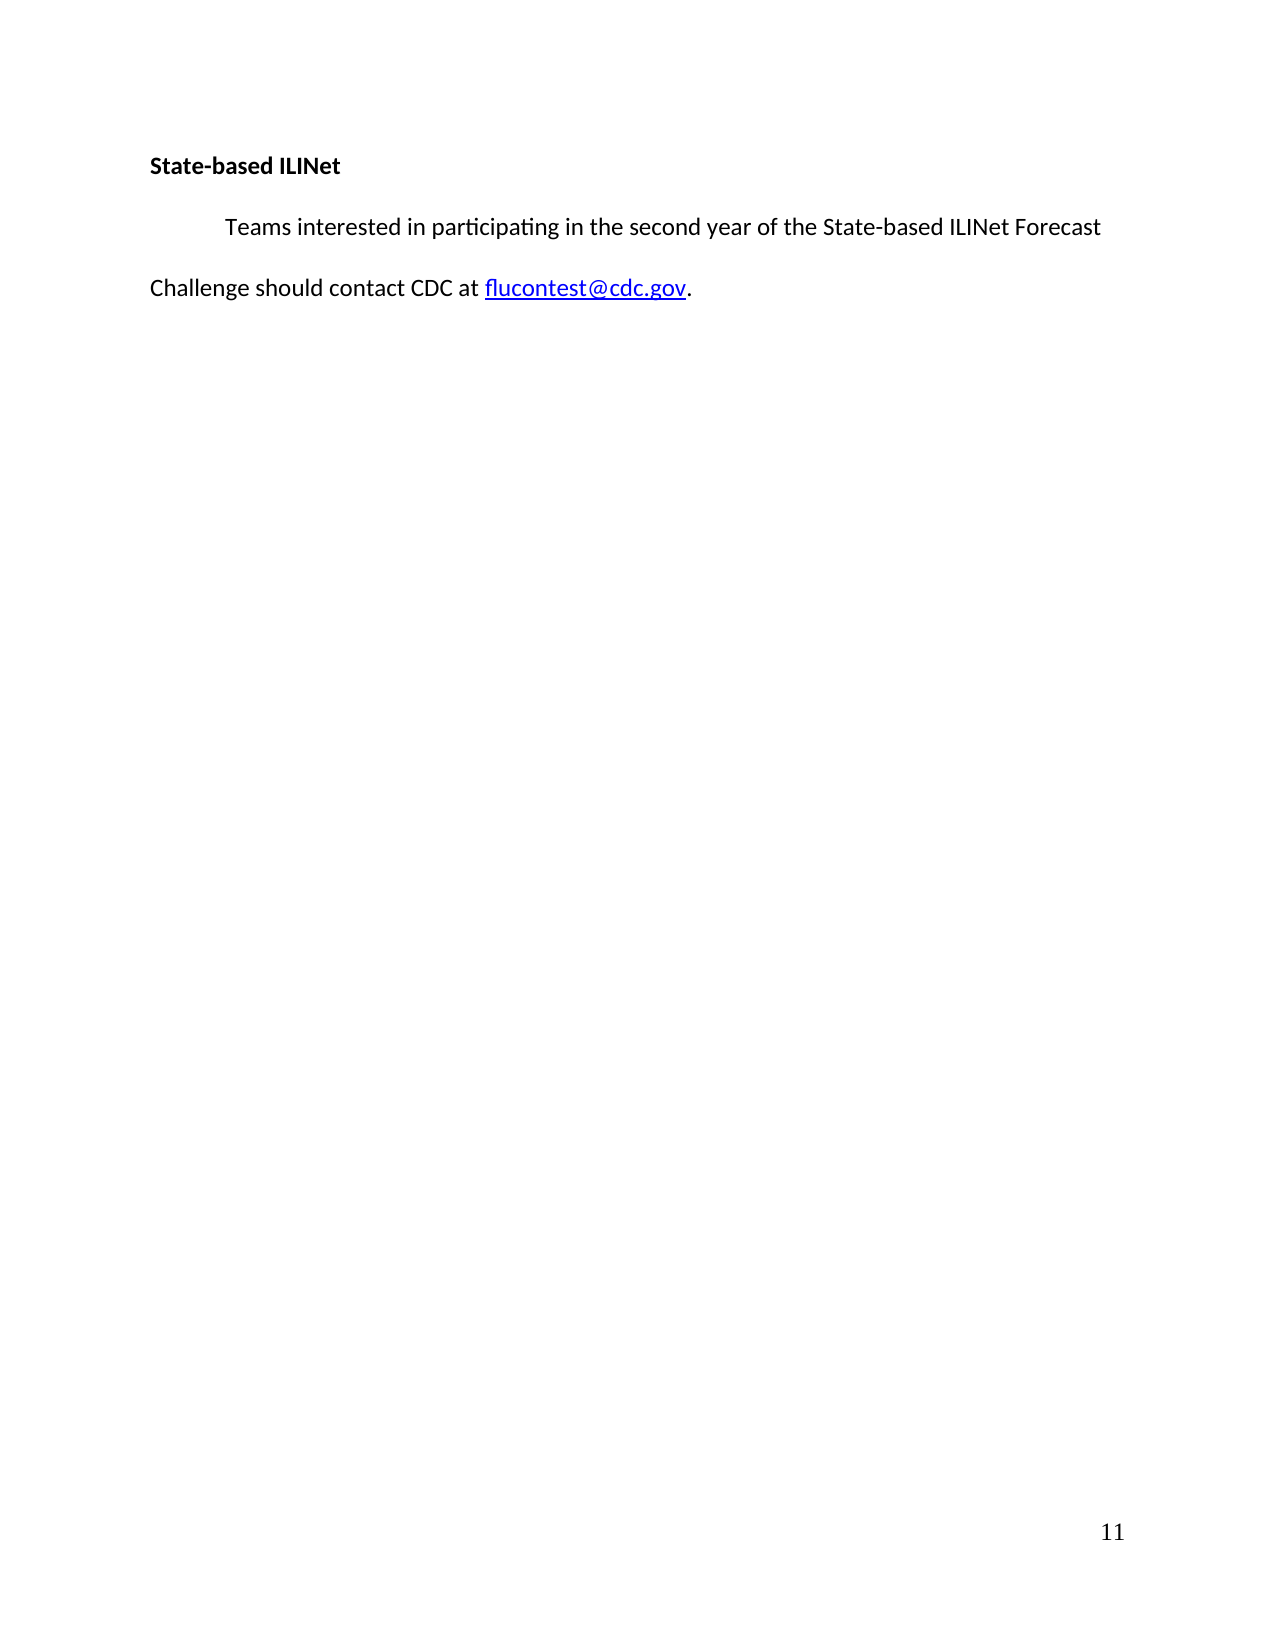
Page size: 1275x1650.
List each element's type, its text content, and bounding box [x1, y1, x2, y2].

text State-based ILINet [150, 150, 1125, 181]
text Teams interested in participating in the second year of the State-based ILINet Forecast Challenge should contact CDC at flucontest@cdc.gov. [150, 211, 1125, 303]
